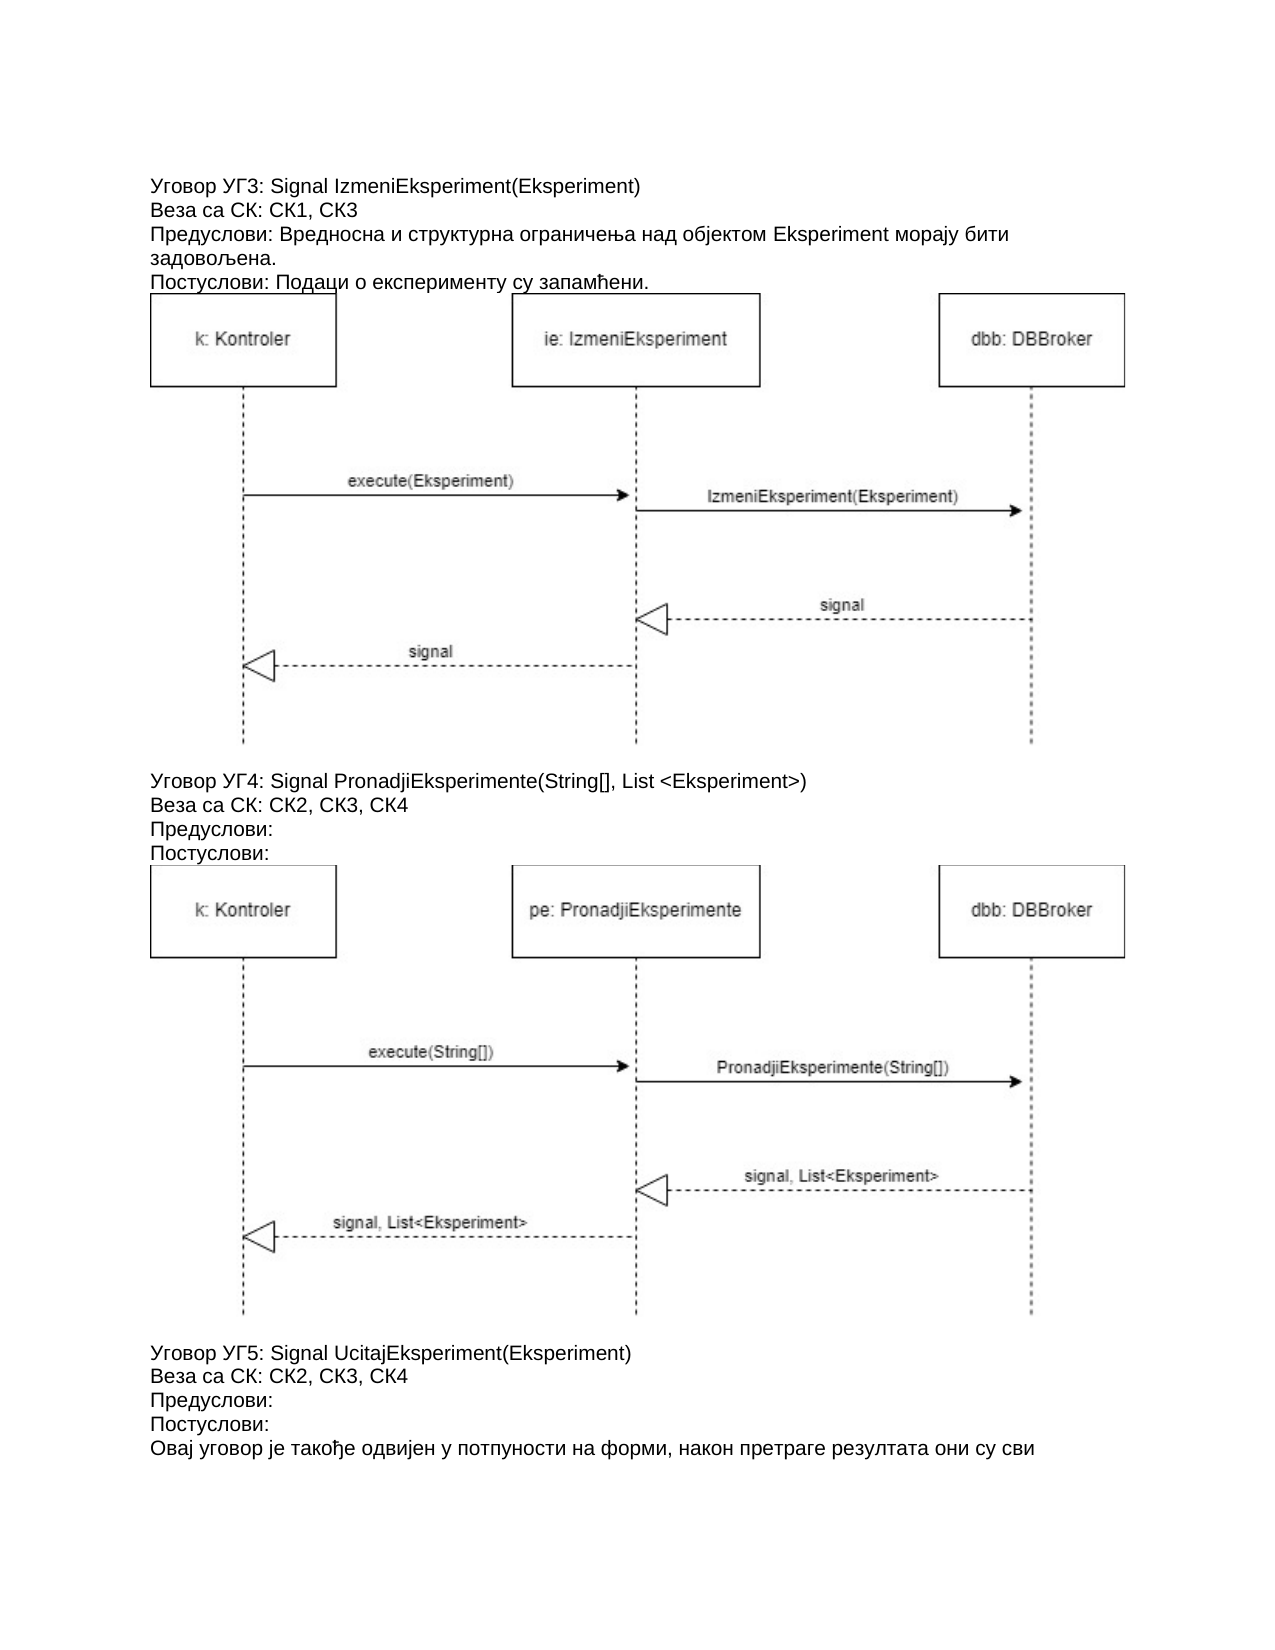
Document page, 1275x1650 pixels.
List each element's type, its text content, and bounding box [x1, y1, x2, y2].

text Уговор УГ3: Signal IzmeniEksperiment(Eksperiment) [150, 174, 1125, 198]
text Предуслови: [150, 1388, 1125, 1412]
text Веза са СК: СК1, СК3 [150, 198, 1125, 222]
text Уговор УГ4: Signal PronadjiEksperimente(String[], List <Eksperiment>) Веза са СК: СК2, СК3, СК4 [150, 769, 1125, 817]
text Постуслови: Подаци о експерименту су запамћени. [150, 270, 1125, 293]
text Постуслови: [150, 841, 1125, 865]
text Предуслови: [150, 817, 1125, 841]
picture [150, 865, 1125, 1317]
text Предуслови: Вредносна и структурна ограничења над објектом Eksperiment морају бити задовољена. [150, 222, 1125, 270]
picture [150, 293, 1125, 746]
text Уговор УГ5: Signal UcitajEksperiment(Eksperiment) Веза са СК: СК2, СК3, СК4 [150, 1340, 1125, 1388]
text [150, 1412, 1125, 1460]
